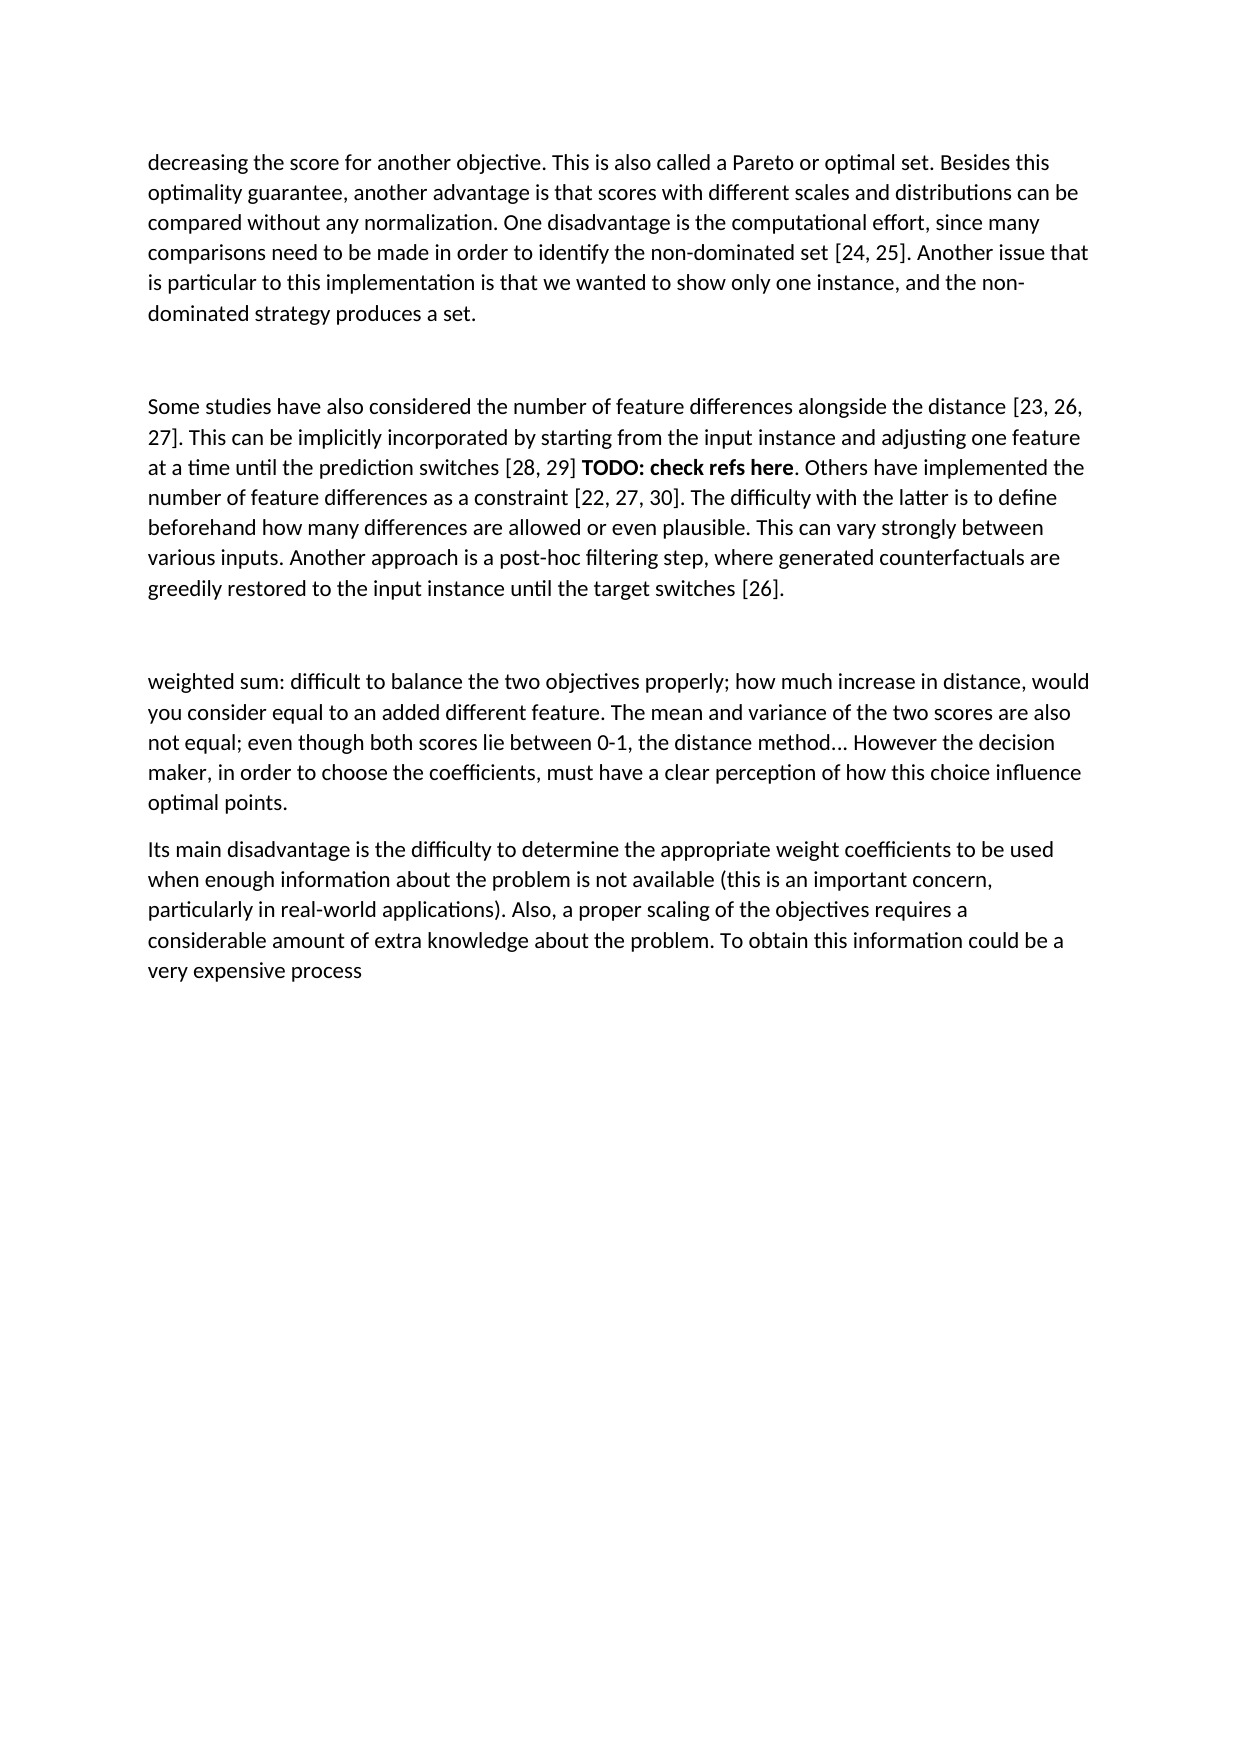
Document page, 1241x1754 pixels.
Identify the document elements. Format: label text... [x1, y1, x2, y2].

text Its main disadvantage is the difficulty to determine the appropriate weight coefficients to be used when enough information about the problem is not available (this is an important concern, particularly in real-world applications). Also, a proper scaling of the objectives requires a considerable amount of extra knowledge about the problem. To obtain this information could be a very expensive process [148, 835, 1093, 984]
text Some studies have also considered the number of feature differences alongside the distance [23, 26, 27]. This can be implicitly incorporated by starting from the input instance and adjusting one feature at a time until the prediction switches [28, 29] TODO: check refs here. Others have implemented the number of feature differences as a constraint [22, 27, 30]. The difficulty with the latter is to define beforehand how many differences are allowed or even plausible. This can vary strongly between various inputs. Another approach is a post-hoc filtering step, where generated counterfactuals are greedily restored to the input instance until the target switches [26]. [148, 392, 1093, 602]
text weighted sum: difficult to balance the two objectives properly; how much increase in distance, would you consider equal to an added different feature. The mean and variance of the two scores are also not equal; even though both scores lie between 0-1, the distance method... However the decision maker, in order to choose the coefficients, must have a clear perception of how this choice influence optimal points. [148, 667, 1093, 816]
